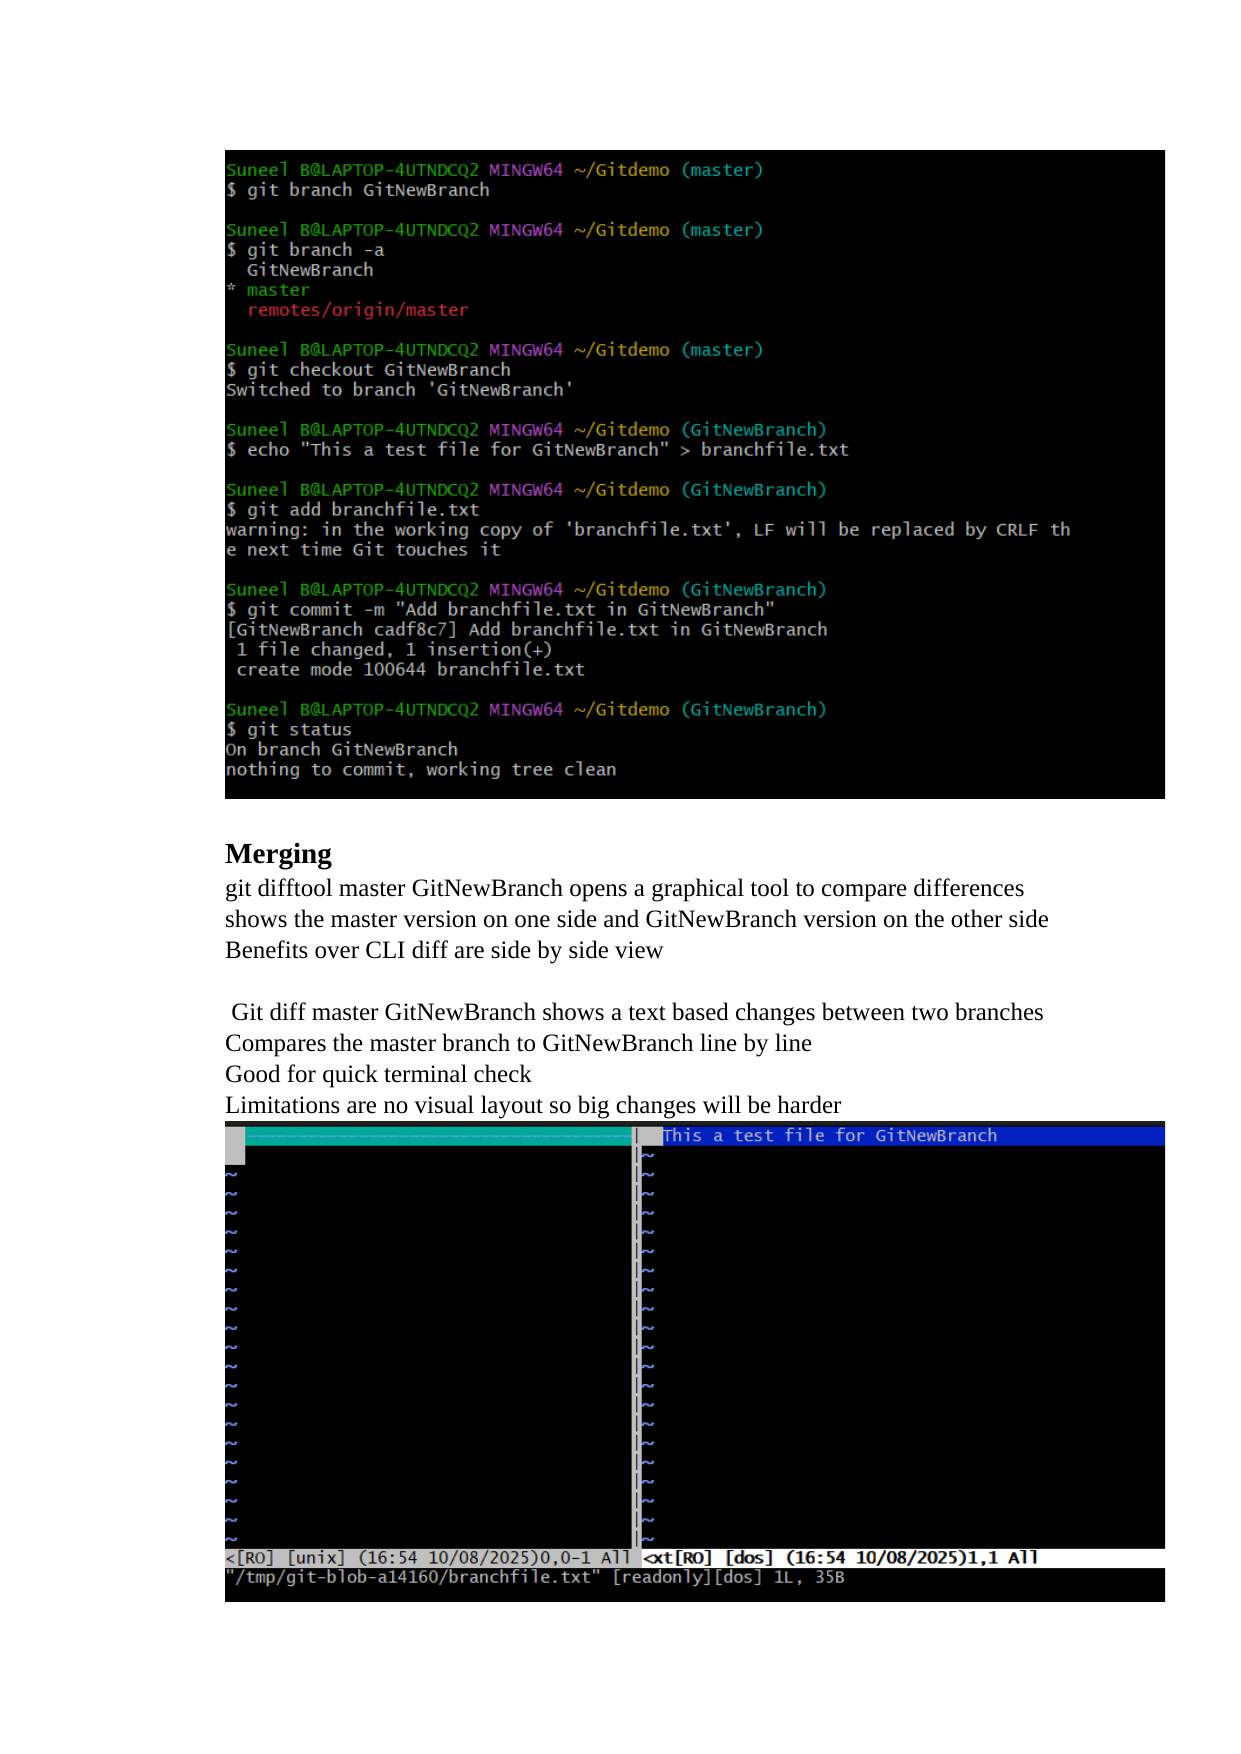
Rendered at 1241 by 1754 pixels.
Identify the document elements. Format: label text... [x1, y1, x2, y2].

list Git diff master GitNewBranch shows a text based changes between two branches [225, 997, 1090, 1026]
list Limitations are no visual layout so big changes will be harder [225, 1090, 1090, 1119]
list git difftool master GitNewBranch opens a graphical tool to compare differences [225, 873, 1090, 902]
picture [225, 150, 1166, 799]
list shows the master version on one side and GitNewBranch version on the other side [225, 904, 1090, 933]
picture [225, 1121, 1166, 1602]
list Merging [225, 837, 1090, 870]
list Benefits over CLI diff are side by side view [225, 935, 1090, 964]
list Compares the master branch to GitNewBranch line by line [225, 1028, 1090, 1057]
list Good for quick terminal check [225, 1059, 1090, 1088]
